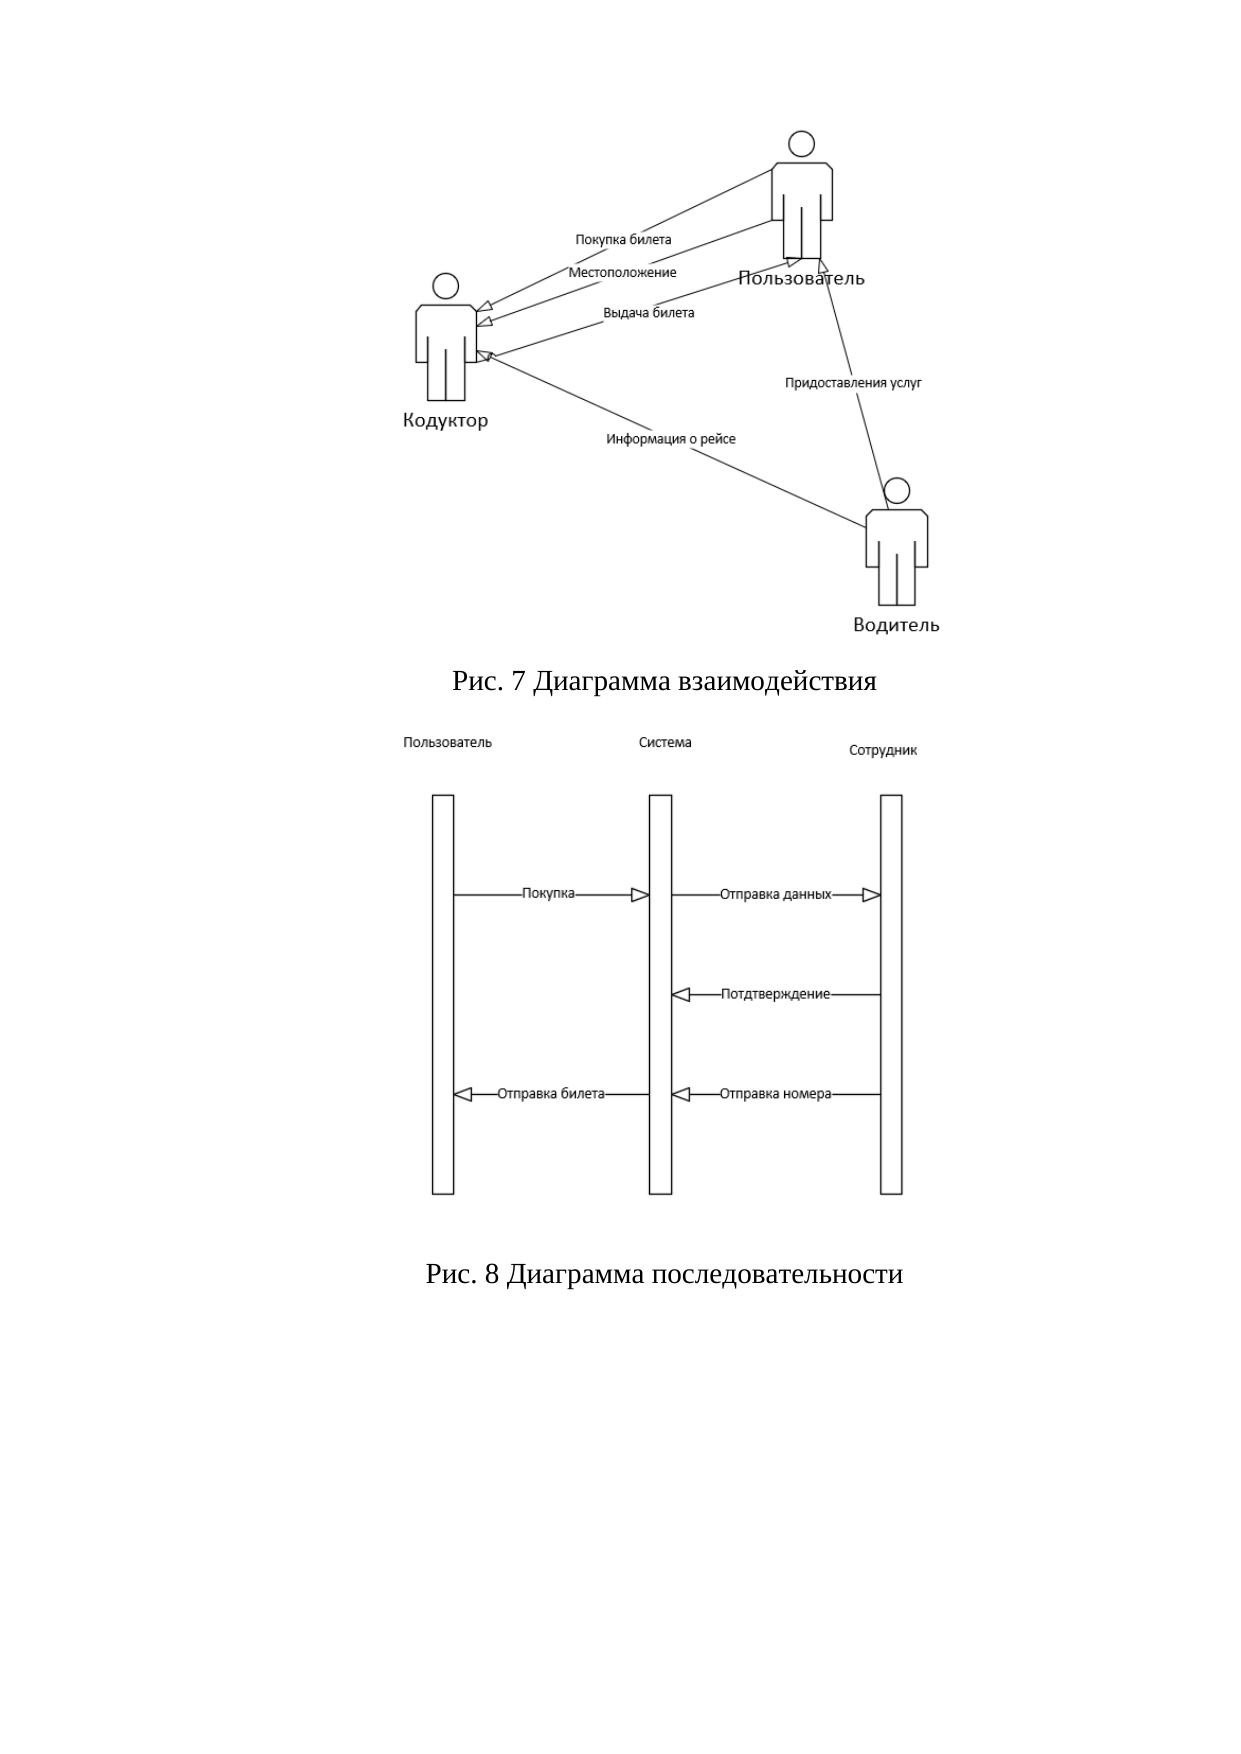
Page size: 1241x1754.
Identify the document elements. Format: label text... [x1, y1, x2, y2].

picture [369, 118, 960, 645]
text Рис. 7 Диаграмма взаимодействия [177, 663, 1152, 697]
picture [369, 715, 960, 1238]
text Рис. 8 Диаграмма последовательности [177, 1257, 1152, 1290]
